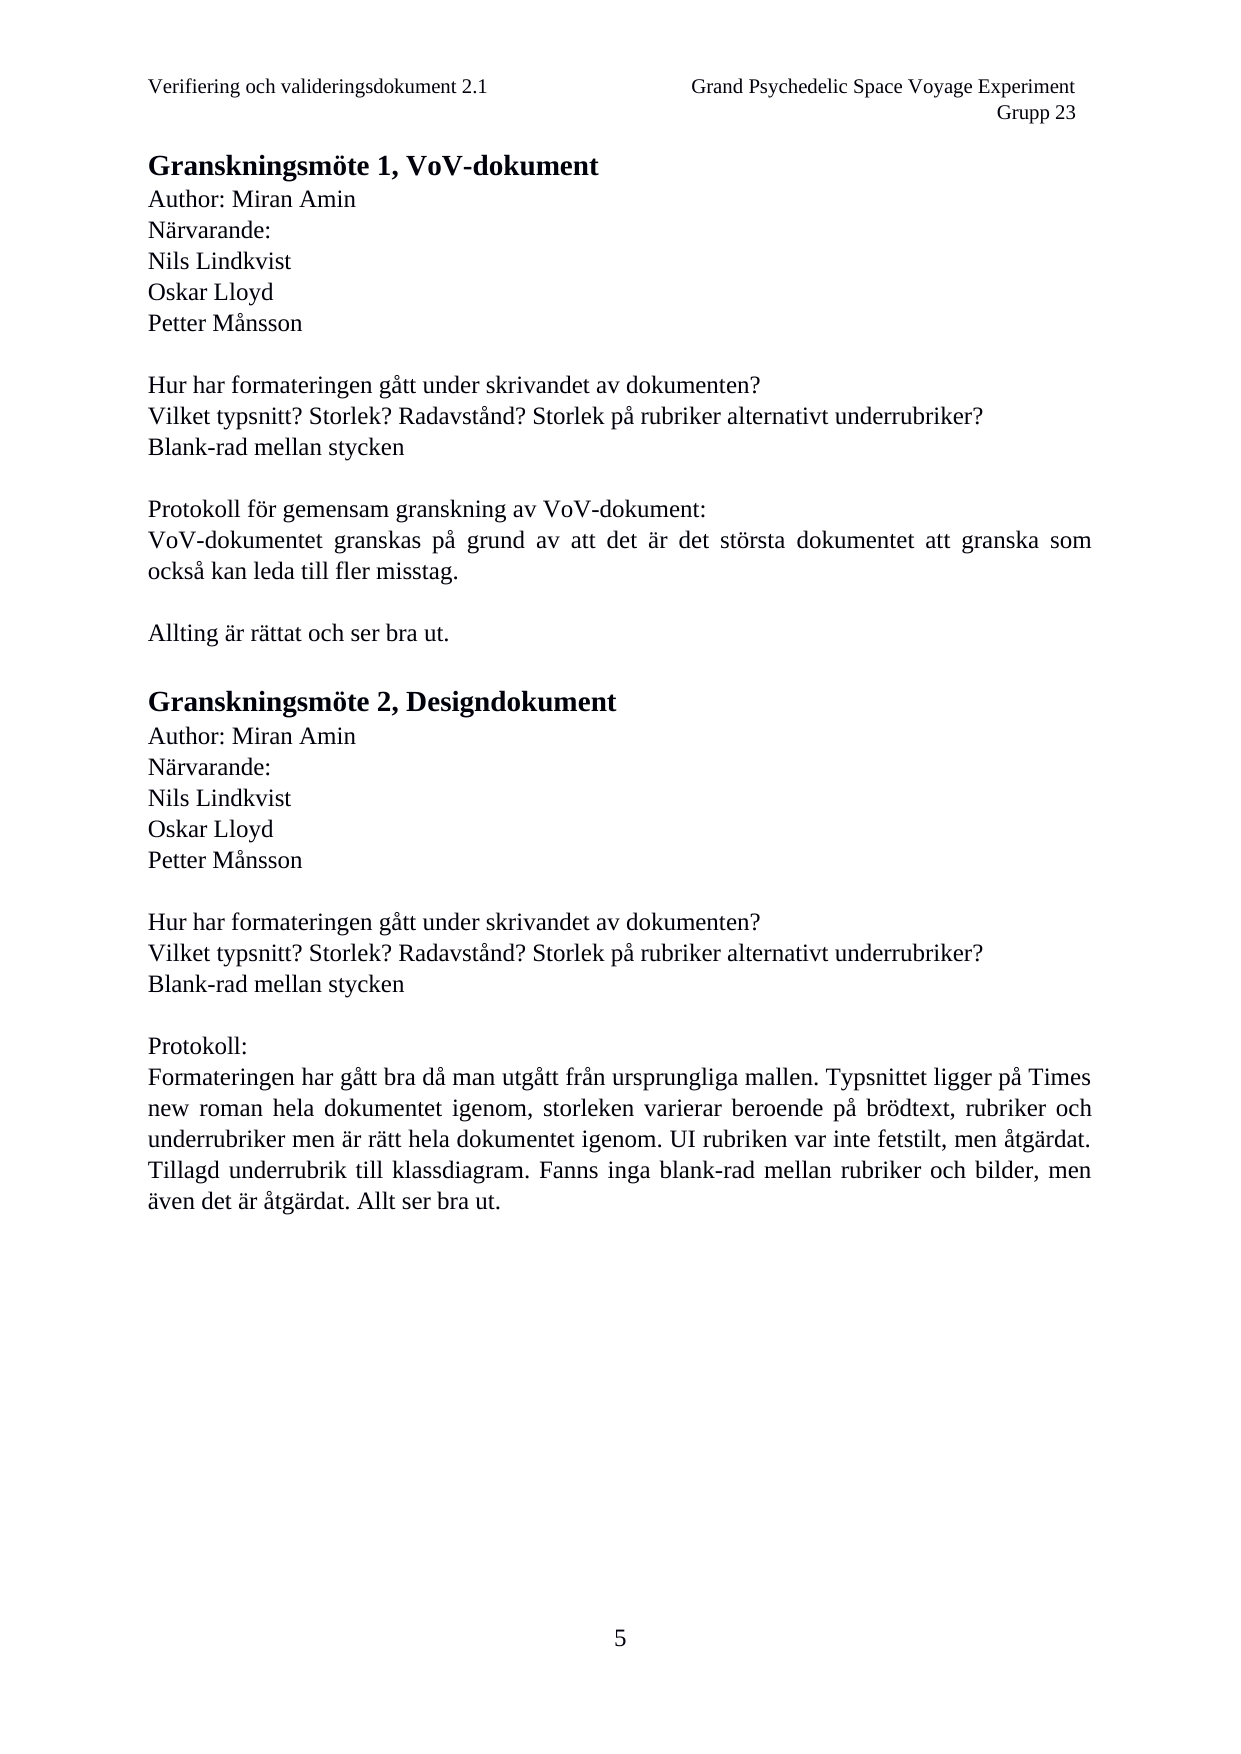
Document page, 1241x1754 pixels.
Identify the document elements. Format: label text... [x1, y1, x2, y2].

text Oskar Lloyd [148, 814, 1093, 843]
text Petter Månsson [148, 845, 1093, 874]
text Blank-rad mellan stycken [148, 432, 1093, 461]
text Nils Lindkvist [148, 783, 1093, 812]
subtitle Granskningsmöte 1, VoV-dokument [148, 148, 1093, 181]
text Author: Miran Amin [148, 184, 1093, 212]
text Nils Lindkvist [148, 246, 1093, 274]
text Vilket typsnitt? Storlek? Radavstånd? Storlek på rubriker alternativt underrubriker? [148, 938, 1093, 967]
text Oskar Lloyd [148, 277, 1093, 306]
text Author: Miran Amin [148, 721, 1093, 749]
text Protokoll: [148, 1031, 1093, 1060]
text Allting är rättat och ser bra ut. [148, 618, 1093, 647]
text Formateringen har gått bra då man utgått från ursprungliga mallen. Typsnittet ligger på Times new roman hela dokumentet igenom, storleken varierar beroende på brödtext, rubriker och underrubriker men är rätt hela dokumentet igenom. UI rubriken var inte fetstilt, men åtgärdat. Tillagd underrubrik till klassdiagram. Fanns inga blank-rad mellan rubriker och bilder, men även det är åtgärdat. Allt ser bra ut. [148, 1062, 1093, 1215]
text Hur har formateringen gått under skrivandet av dokumenten? [148, 907, 1093, 936]
text Protokoll för gemensam granskning av VoV-dokument: [148, 494, 1093, 523]
text Blank-rad mellan stycken [148, 969, 1093, 998]
text Närvarande: [148, 752, 1093, 781]
text Petter Månsson [148, 308, 1093, 337]
subtitle Granskningsmöte 2, Designdokument [148, 684, 1093, 718]
text Vilket typsnitt? Storlek? Radavstånd? Storlek på rubriker alternativt underrubriker? [148, 401, 1093, 430]
text VoV-dokumentet granskas på grund av att det är det största dokumentet att granska som också kan leda till fler misstag. [148, 525, 1093, 585]
text Hur har formateringen gått under skrivandet av dokumenten? [148, 370, 1093, 399]
text Närvarande: [148, 215, 1093, 243]
